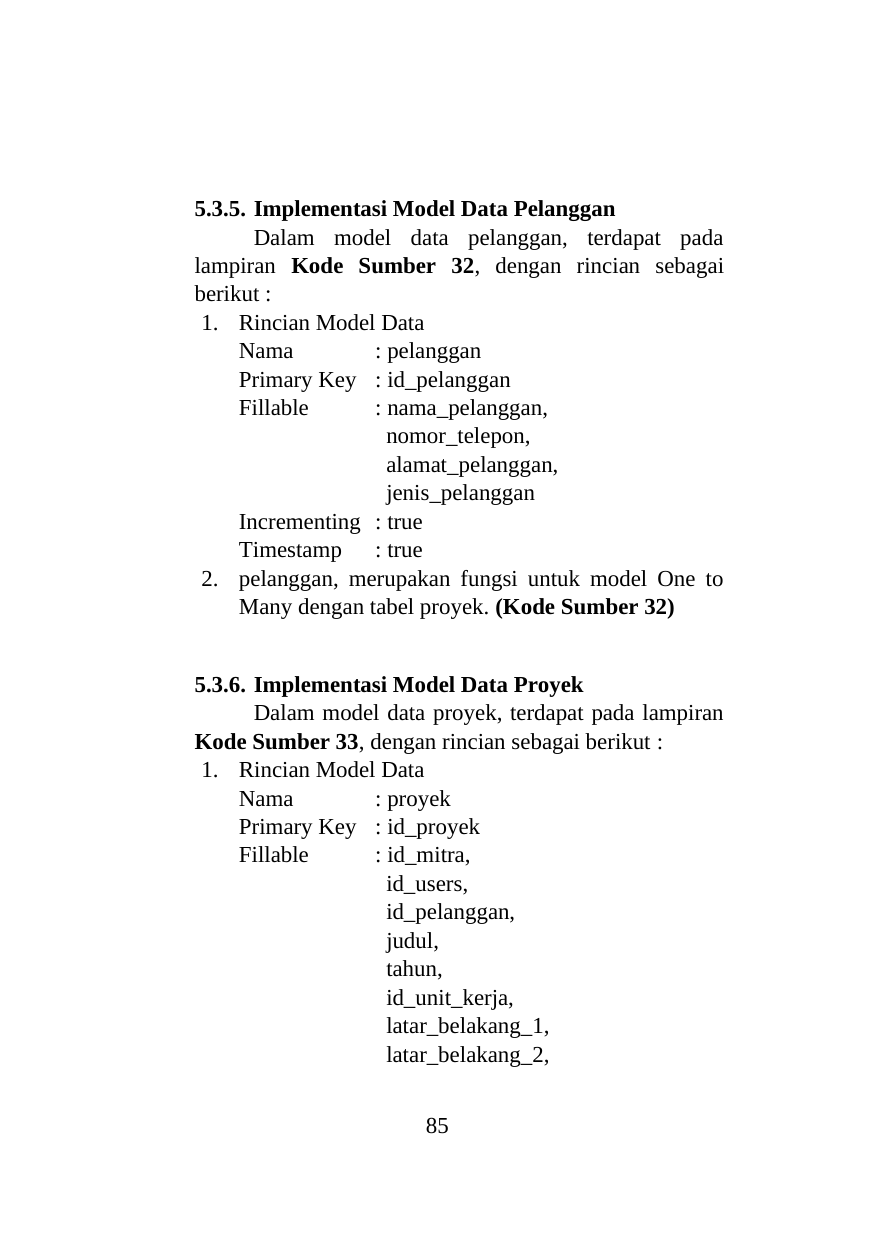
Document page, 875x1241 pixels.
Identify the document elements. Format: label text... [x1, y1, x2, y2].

subtitle Implementasi Model Data Pelanggan [194, 195, 724, 221]
list Primary Key : id_proyek [239, 813, 724, 839]
list latar_belakang_1, [386, 1012, 724, 1038]
list Nama : proyek [239, 785, 724, 811]
list latar_belakang_2, [386, 1041, 724, 1067]
list pelanggan, merupakan fungsi untuk model One to Many dengan tabel proyek. (Kode Sumber 32) [201, 565, 724, 619]
list Fillable : nama_pelanggan, [239, 394, 724, 421]
subtitle Implementasi Model Data Proyek [194, 671, 724, 697]
list id_pelanggan, [386, 898, 724, 925]
list Rincian Model Data [201, 309, 724, 335]
list tahun, [386, 955, 724, 982]
list Timestamp : true [239, 536, 724, 563]
text Dalam model data proyek, terdapat pada lampiran Kode Sumber 33, dengan rincian sebagai berikut : [194, 699, 724, 754]
list Primary Key : id_pelanggan [239, 366, 724, 392]
list judul, [386, 927, 724, 953]
list Nama : pelanggan [239, 337, 724, 364]
list jenis_pelanggan [386, 479, 724, 506]
list id_unit_kerja, [386, 984, 724, 1010]
text Dalam model data pelanggan, terdapat pada lampiran Kode Sumber 32, dengan rincian sebagai berikut : [194, 223, 724, 307]
list alamat_pelanggan, [386, 451, 724, 477]
list nomor_telepon, [386, 423, 724, 449]
list Rincian Model Data [201, 756, 724, 783]
list Fillable : id_mitra, [239, 842, 724, 868]
list id_users, [386, 870, 724, 896]
list Incrementing : true [239, 508, 724, 534]
